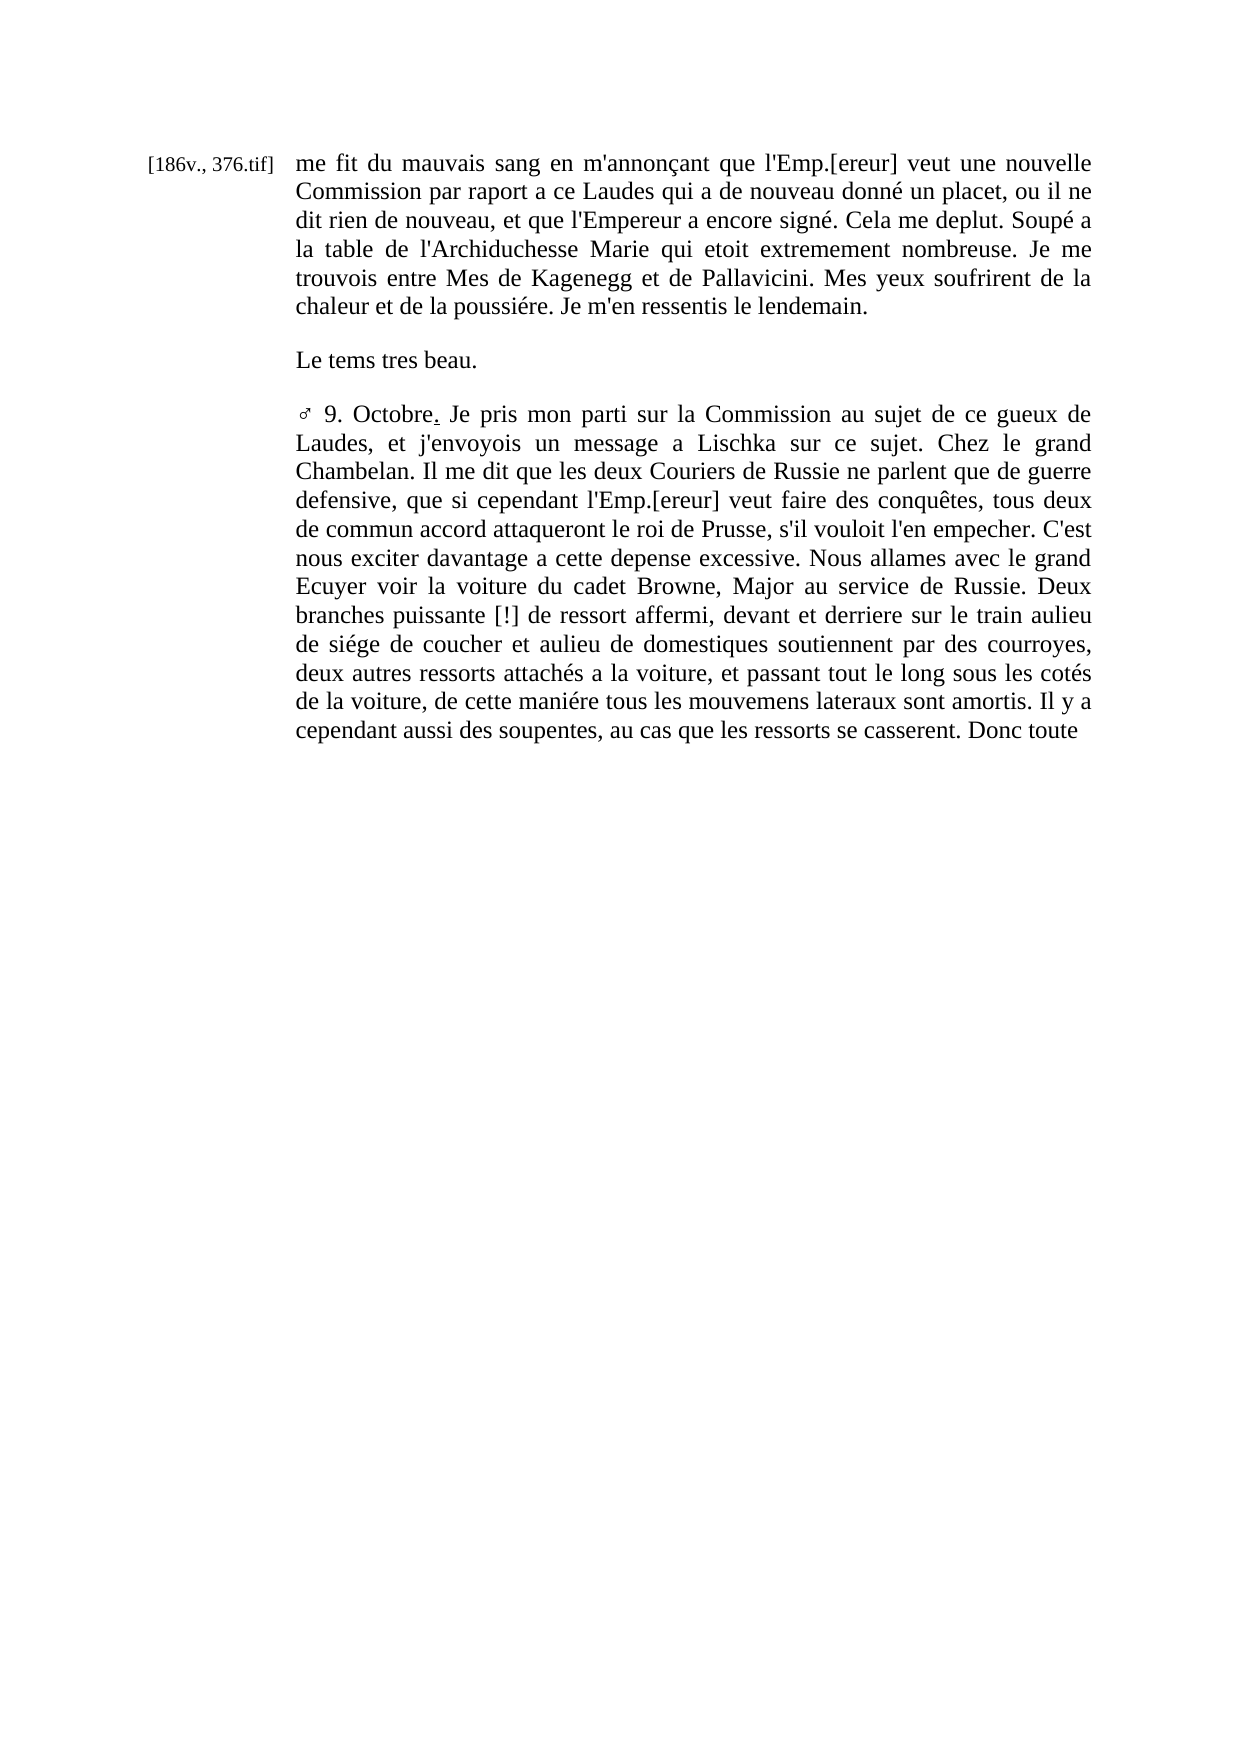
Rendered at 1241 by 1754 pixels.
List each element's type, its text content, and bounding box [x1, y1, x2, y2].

text Le tems tres beau. [295, 345, 1093, 374]
text ♂ 9. Octobre. Je pris mon parti sur la Commission au sujet de ce gueux de Laudes, et j'envoyois un message a Lischka sur ce sujet. Chez le grand Chambelan. Il me dit que les deux Couriers de Russie ne parlent que de guerre defensive, que si cependant l'Emp.[ereur] veut faire des conquêtes, tous deux de commun accord attaqueront le roi de Prusse, s'il vouloit l'en empecher. C'est nous exciter davantage a cette depense excessive. Nous allames avec le grand Ecuyer voir la voiture du cadet Browne, Major au service de Russie. Deux branches puissante [!] de ressort affermi, devant et derriere sur le train aulieu de siége de coucher et aulieu de domestiques soutiennent par des courroyes, deux autres ressorts attachés a la voiture, et passant tout le long sous les cotés de la voiture, de cette maniére tous les mouvemens lateraux sont amortis. Il y a cependant aussi des soupentes, au cas que les ressorts se casserent. Donc toute [295, 399, 1093, 744]
text [186v., 376.tif] me fit du mauvais sang en m'annonçant que l'Emp.[ereur] veut une nouvelle Commission par raport a ce Laudes qui a de nouveau donné un placet, ou il ne dit rien de nouveau, et que l'Empereur a encore signé. Cela me deplut. Soupé a la table de l'Archiduchesse Marie qui etoit extremement nombreuse. Je me trouvois entre Mes de Kagenegg et de Pallavicini. Mes yeux soufrirent de la chaleur et de la poussiére. Je m'en ressentis le lendemain. [148, 148, 1093, 320]
